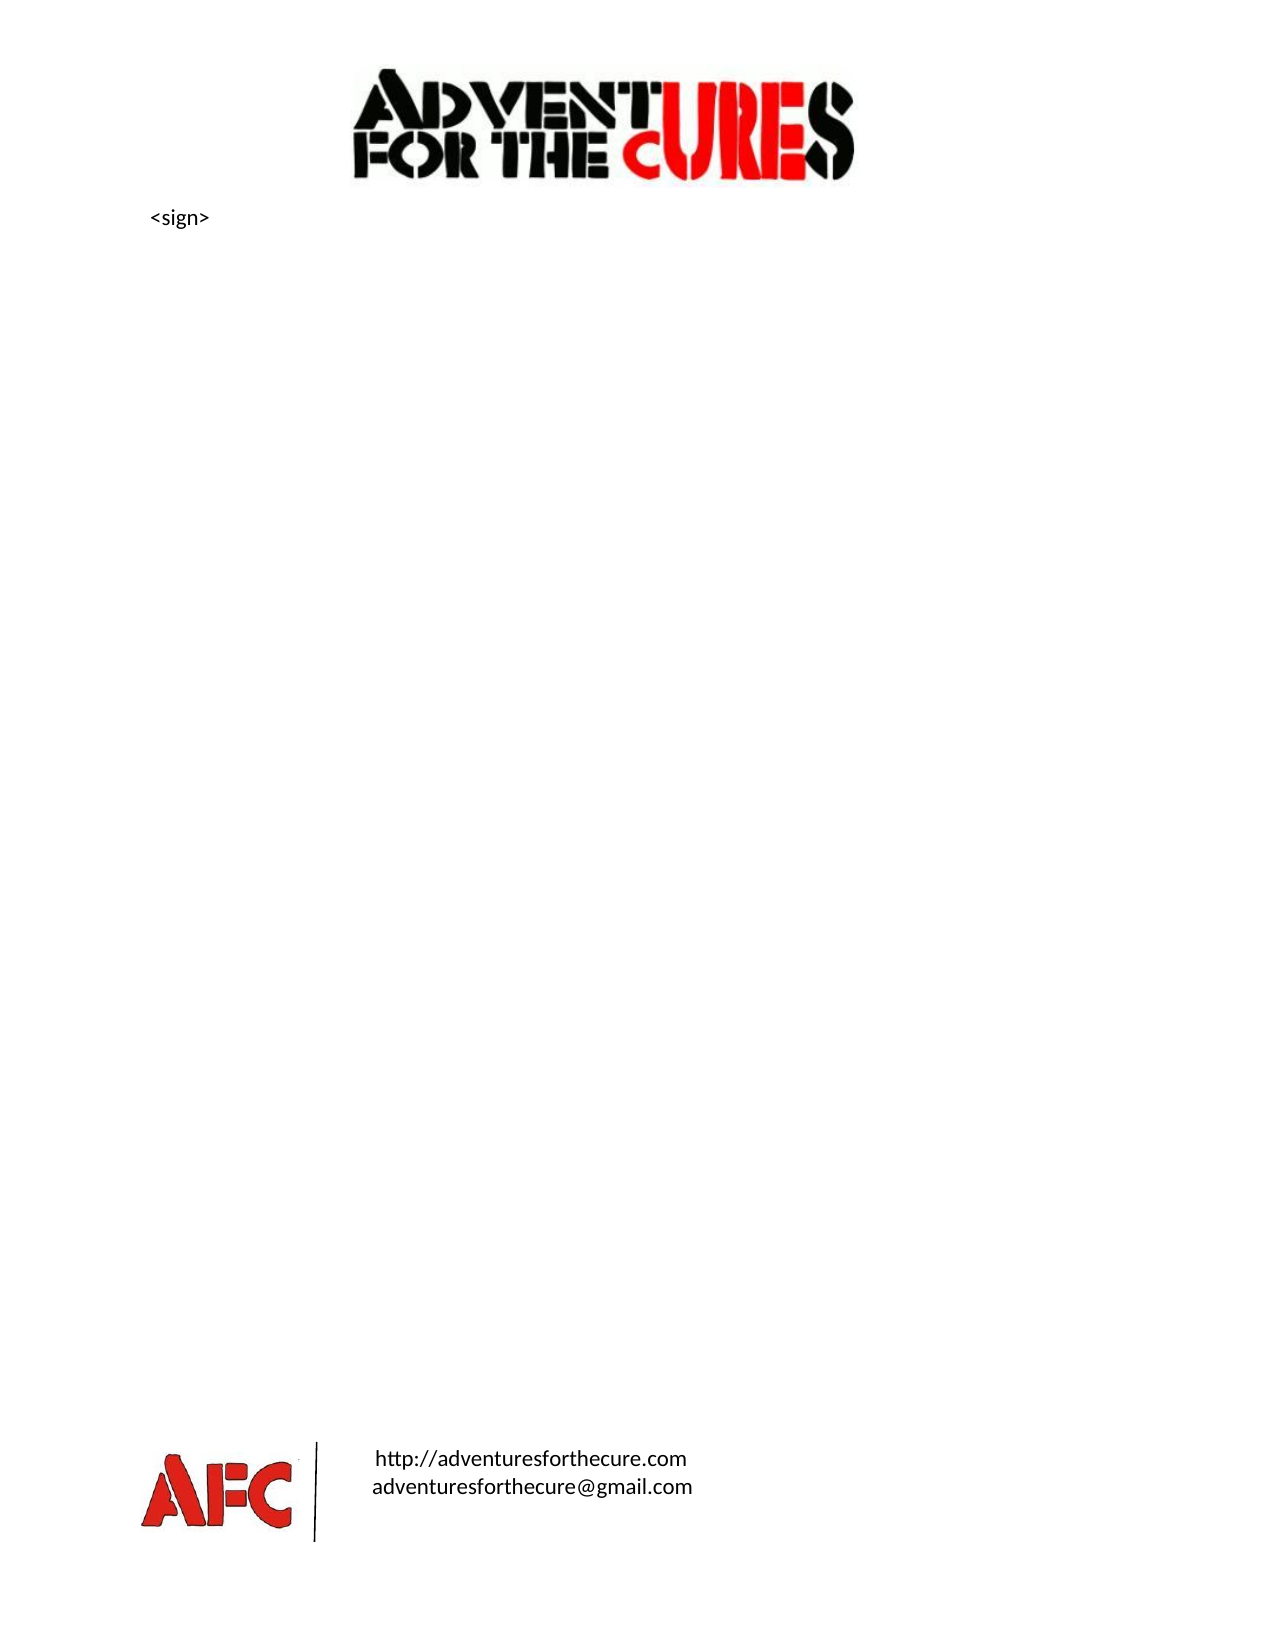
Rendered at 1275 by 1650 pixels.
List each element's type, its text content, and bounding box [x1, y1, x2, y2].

picture [350, 64, 860, 188]
text <sign> [150, 203, 1125, 231]
picture [140, 1452, 300, 1533]
